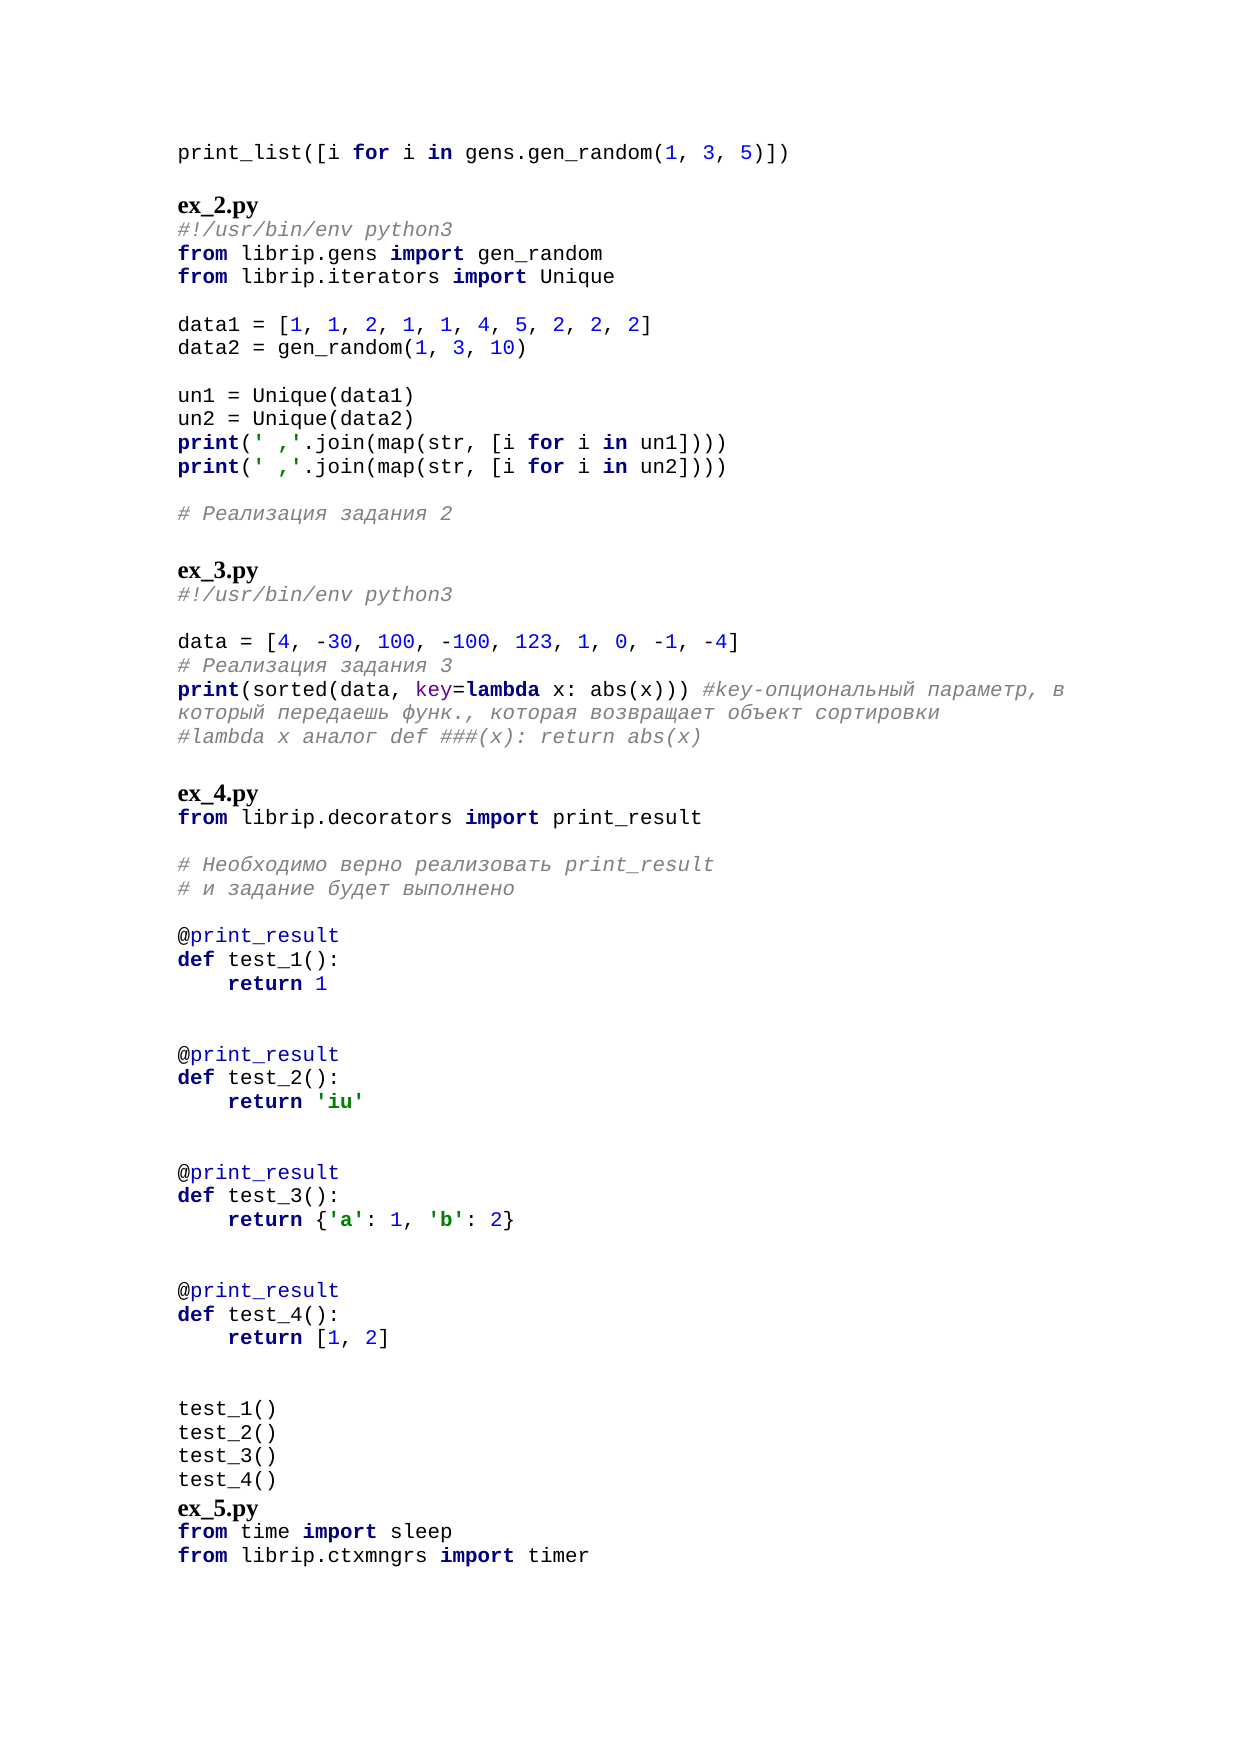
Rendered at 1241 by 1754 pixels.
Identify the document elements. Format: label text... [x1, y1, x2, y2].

text #!/usr/bin/env python3 data = [4, -30, 100, -100, 123, 1, 0, -1, -4] # Реализация задания 3 print(sorted(data, key=lambda x: abs(x))) #key-опциональный параметр, в который передаешь функ., которая возвращает объект сортировки #lambda x аналог def ###(x): return abs(x) [177, 584, 1152, 749]
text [177, 1522, 1152, 1592]
text #!/usr/bin/env python3 from librip.gens import gen_random from librip.iterators import Unique data1 = [1, 1, 2, 1, 1, 4, 5, 2, 2, 2] data2 = gen_random(1, 3, 10) un1 = Unique(data1) un2 = Unique(data2) print(' ,'.join(map(str, [i for i in un1]))) print(' ,'.join(map(str, [i for i in un2]))) # Реализация задания 2 [177, 219, 1152, 527]
text from librip.decorators import print_result # Необходимо верно реализовать print_result # и задание будет выполнено @print_result def test_1(): return 1 @print_result def test_2(): return 'iu' @print_result def test_3(): return {'a': 1, 'b': 2} @print_result def test_4(): return [1, 2] test_1() test_2() test_3() test_4() [177, 807, 1152, 1493]
text ex_4.py [177, 778, 1152, 807]
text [177, 118, 1152, 165]
text ex_5.py [177, 1493, 1152, 1522]
text ex_2.py [177, 190, 1152, 219]
text ex_3.py [177, 555, 1152, 584]
